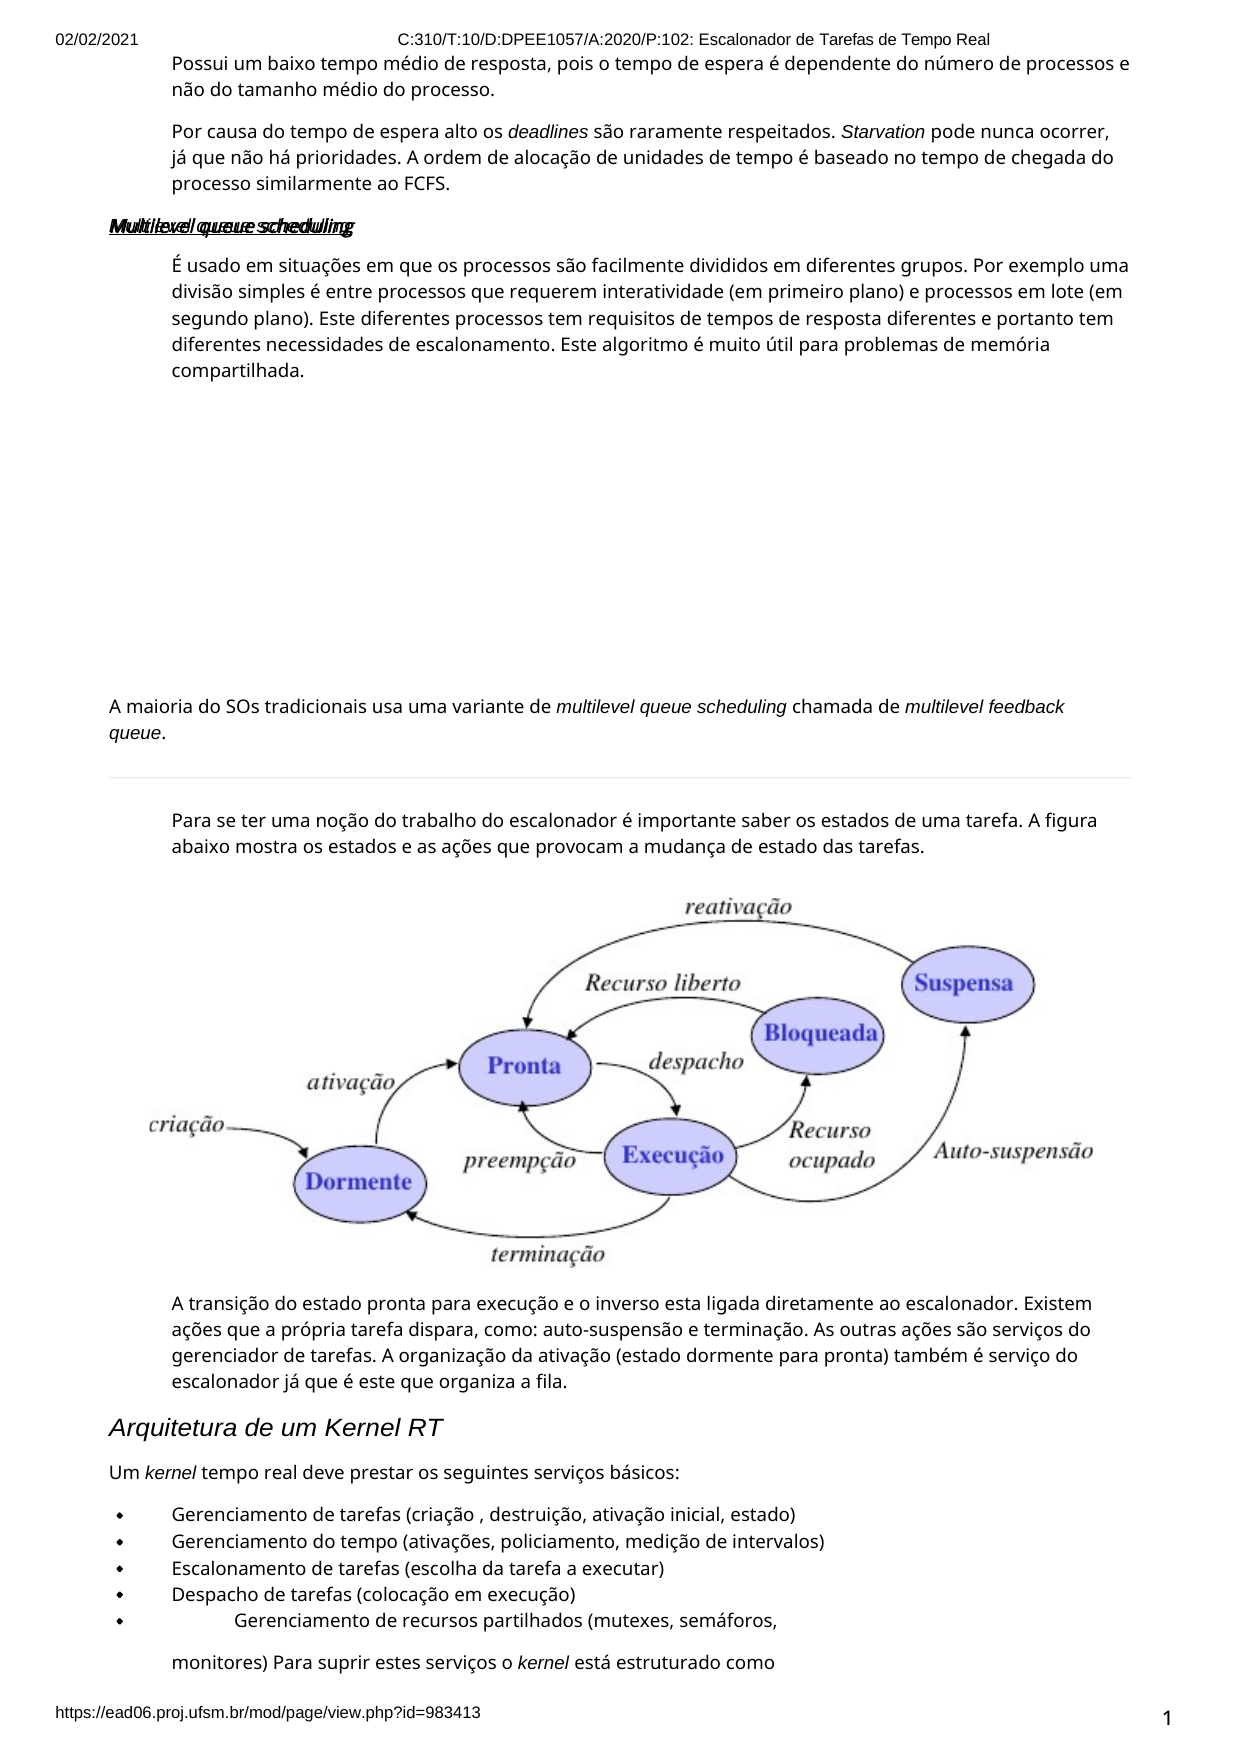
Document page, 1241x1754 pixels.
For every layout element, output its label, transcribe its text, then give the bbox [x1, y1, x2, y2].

text Despacho de tarefas (colocação em execução) [171, 1581, 1144, 1607]
text A maioria do SOs tradicionais usa uma variante de multilevel queue scheduling chamada de multilevel feedback queue. [109, 693, 1119, 745]
text Um kernel tempo real deve prestar os seguintes serviços básicos: Gerenciamento de tarefas (criação , destruição, ativação inicial, estado) [109, 1443, 798, 1527]
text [171, 1608, 827, 1675]
subtitle Arquitetura de um Kernel RT [109, 1412, 1144, 1441]
text É usado em situações em que os processos são facilmente divididos em diferentes grupos. Por exemplo uma divisão simples é entre processos que requerem interatividade (em primeiro plano) e processos em lote (em segundo plano). Este diferentes processos tem requisitos de tempos de resposta diferentes e portanto tem diferentes necessidades de escalonamento. Este algoritmo é muito útil para problemas de memória compartilhada. [171, 221, 1136, 383]
text Para se ter uma noção do trabalho do escalonador é importante saber os estados de uma tarefa. A figura abaixo mostra os estados e as ações que provocam a mudança de estado das tarefas. [171, 807, 1102, 859]
text Possui um baixo tempo médio de resposta, pois o tempo de espera é dependente do número de processos e não do tamanho médio do processo. [171, 50, 1137, 102]
picture [149, 897, 1094, 1268]
text A transição do estado pronta para execução e o inverso esta ligada diretamente ao escalonador. Existem ações que a própria tarefa dispara, como: auto-suspensão e terminação. As outras ações são serviços do gerenciador de tarefas. A organização da ativação (estado dormente para pronta) também é serviço do escalonador já que é este que organiza a fila. [171, 1290, 1142, 1394]
text Por causa do tempo de espera alto os deadlines são raramente respeitados. Starvation pode nunca ocorrer, já que não há prioridades. A ordem de alocação de unidades de tempo é baseado no tempo de chegada do processo similarmente ao FCFS. [171, 118, 1119, 196]
text Gerenciamento do tempo (ativações, policiamento, medição de intervalos) Escalonamento de tarefas (escolha da tarefa a executar) [171, 1528, 827, 1580]
